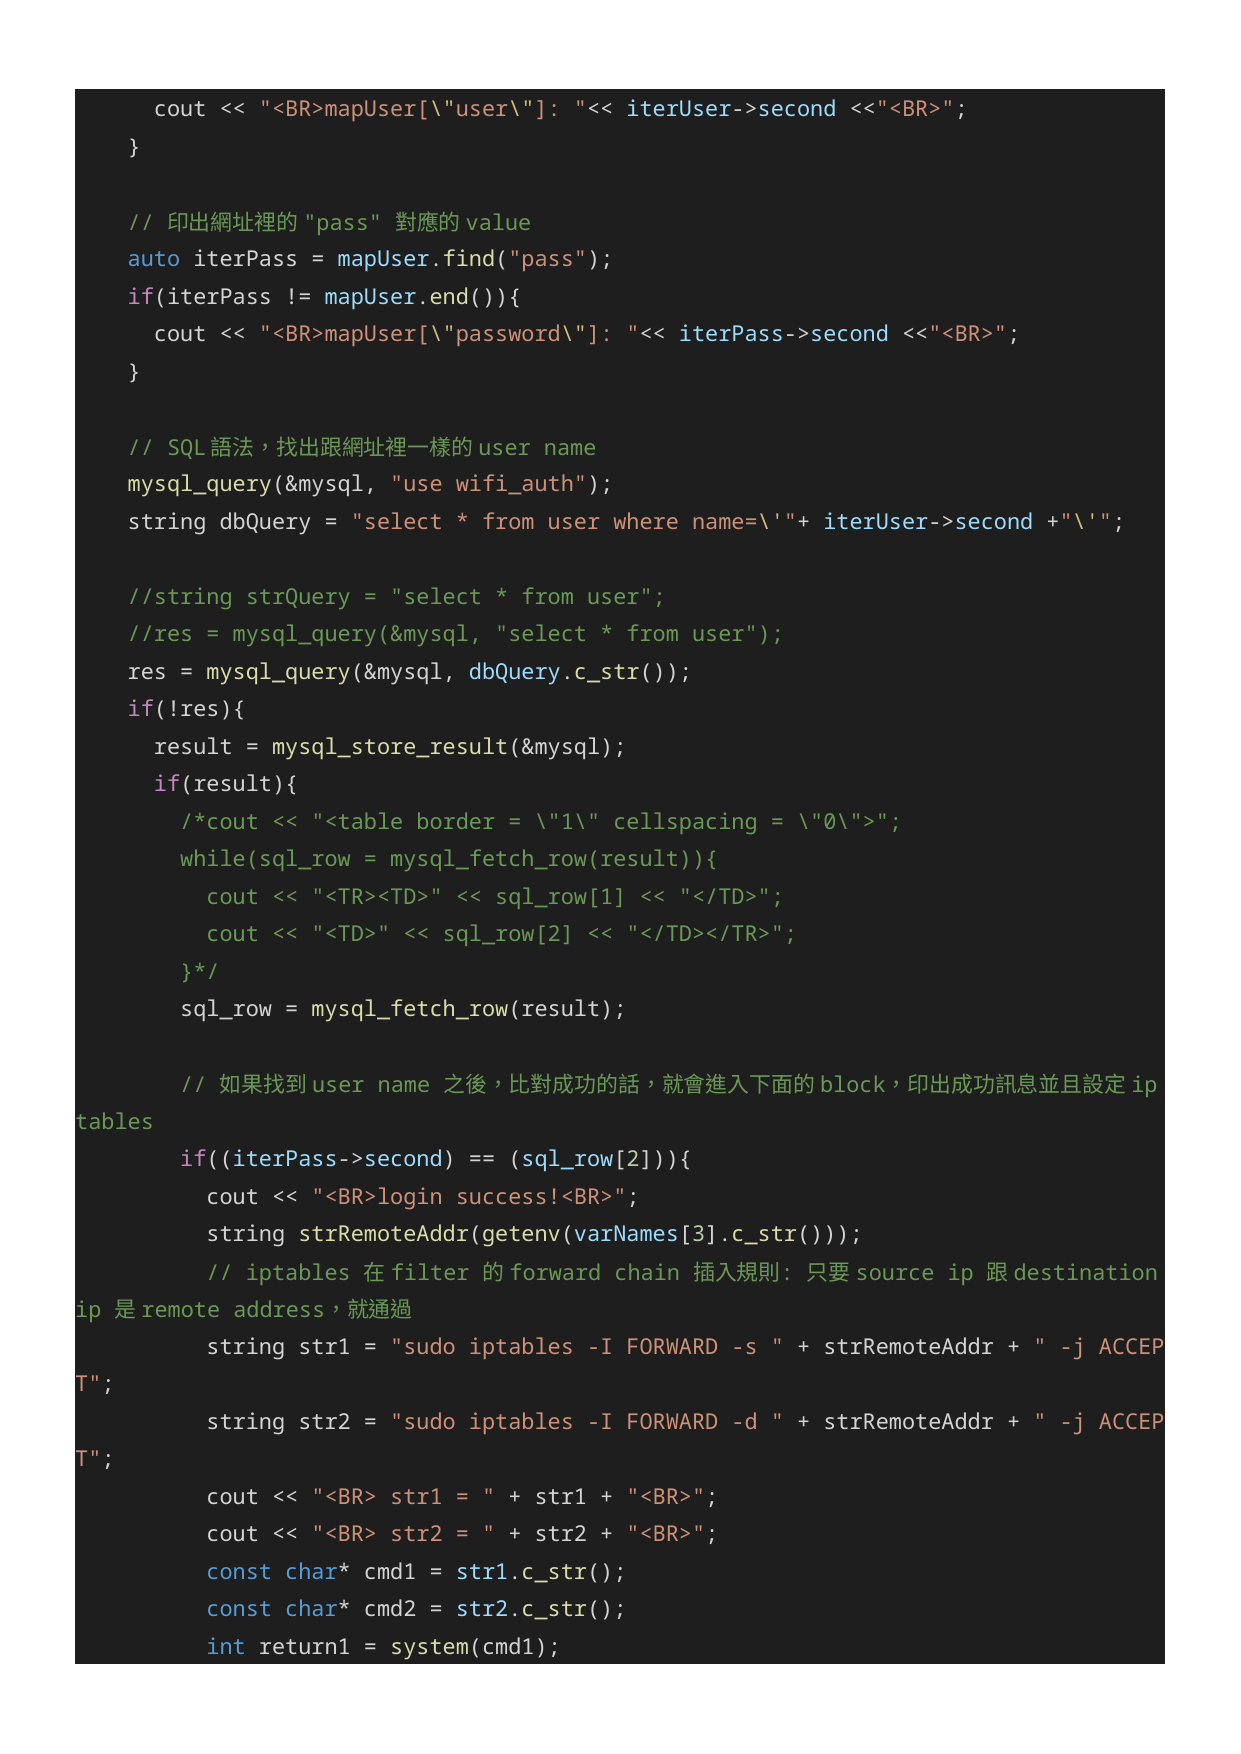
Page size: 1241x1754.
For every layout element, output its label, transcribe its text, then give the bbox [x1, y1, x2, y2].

text if((iterPass->second) == (sql_row[2])){ [75, 1139, 1165, 1177]
text if(!res){ [75, 689, 1165, 727]
text if(iterPass != mapUser.end()){ [75, 277, 1165, 314]
text } [75, 127, 1165, 164]
text string dbQuery = "select * from user where name=\'"+ iterUser->second +"\'"; [75, 502, 1165, 539]
text sql_row = mysql_fetch_row(result); [75, 989, 1165, 1027]
text // 印出網址裡的 "pass" 對應的 value [75, 202, 1165, 239]
text while(sql_row = mysql_fetch_row(result)){ [75, 839, 1165, 877]
text if(result){ [75, 764, 1165, 802]
text string str2 = "sudo iptables -I FORWARD -d " + strRemoteAddr + " -j ACCEPT"; [75, 1402, 1165, 1477]
text auto iterPass = mapUser.find("pass"); [75, 239, 1165, 277]
text int return1 = system(cmd1); [75, 1627, 1165, 1664]
text result = mysql_store_result(&mysql); [75, 727, 1165, 764]
text string strRemoteAddr(getenv(varNames[3].c_str())); [75, 1214, 1165, 1252]
text /*cout << "<table border = \"1\" cellspacing = \"0\">"; [75, 802, 1165, 839]
text res = mysql_query(&mysql, dbQuery.c_str()); [75, 652, 1165, 689]
text cout << "<TD>" << sql_row[2] << "</TD></TR>"; [75, 914, 1165, 952]
text string str1 = "sudo iptables -I FORWARD -s " + strRemoteAddr + " -j ACCEPT"; [75, 1327, 1165, 1402]
text cout << "<TR><TD>" << sql_row[1] << "</TD>"; [75, 877, 1165, 914]
text // 如果找到 user name 之後，比對成功的話，就會進入下面的 block，印出成功訊息並且設定 iptables [75, 1064, 1165, 1139]
text cout << "<BR> str1 = " + str1 + "<BR>"; [75, 1477, 1165, 1514]
text // SQL語法，找出跟網址裡一樣的 user name [75, 427, 1165, 464]
text const char* cmd2 = str2.c_str(); [75, 1589, 1165, 1627]
text cout << "<BR>mapUser[\"user\"]: "<< iterUser->second <<"<BR>"; [75, 89, 1165, 127]
text cout << "<BR>login success!<BR>"; [75, 1177, 1165, 1214]
text //string strQuery = "select * from user"; [75, 577, 1165, 614]
text // iptables 在 filter 的 forward chain 插入規則: 只要 source ip 跟 destination ip 是 remote address，就通過 [75, 1252, 1165, 1327]
text }*/ [75, 952, 1165, 989]
text const char* cmd1 = str1.c_str(); [75, 1552, 1165, 1589]
text cout << "<BR> str2 = " + str2 + "<BR>"; [75, 1514, 1165, 1552]
text //res = mysql_query(&mysql, "select * from user"); [75, 614, 1165, 652]
text mysql_query(&mysql, "use wifi_auth"); [75, 464, 1165, 502]
text cout << "<BR>mapUser[\"password\"]: "<< iterPass->second <<"<BR>"; [75, 314, 1165, 352]
text } [75, 352, 1165, 389]
